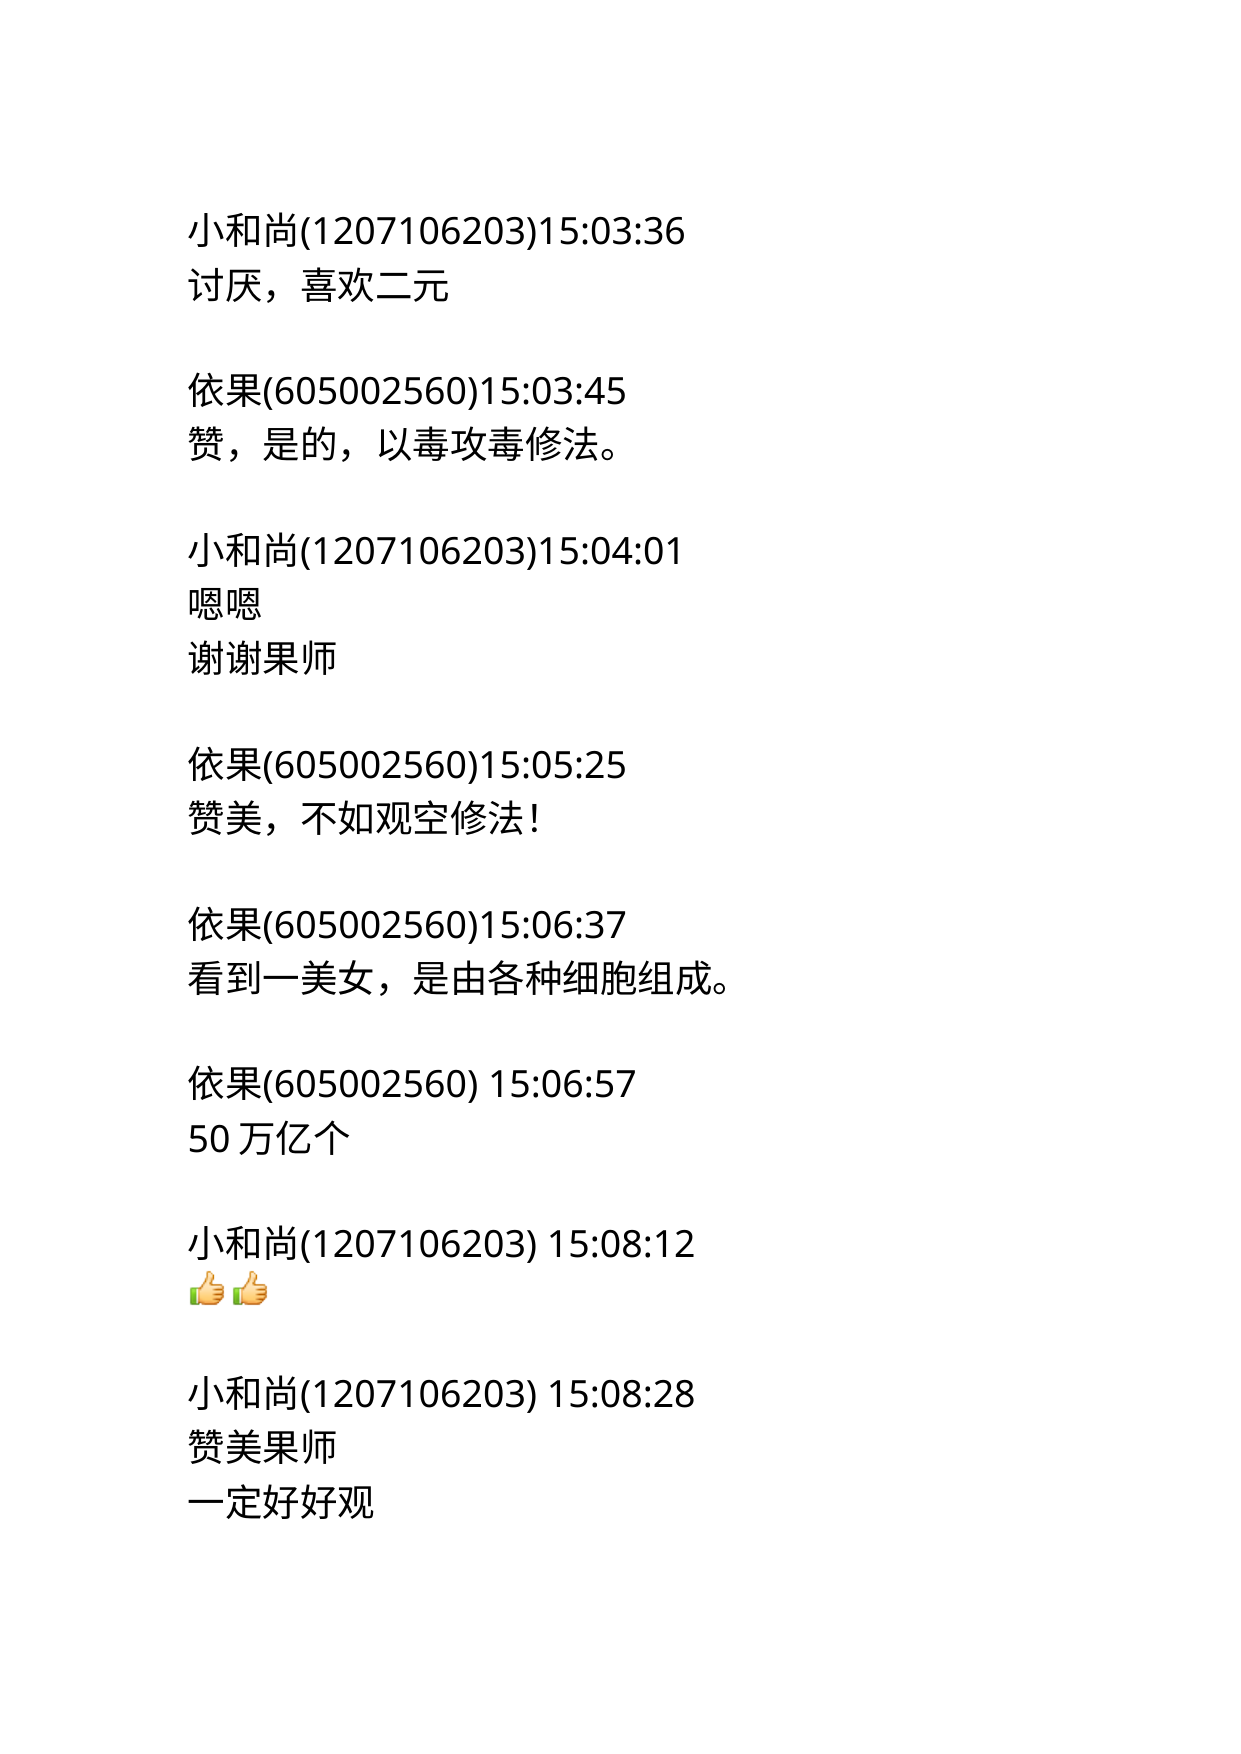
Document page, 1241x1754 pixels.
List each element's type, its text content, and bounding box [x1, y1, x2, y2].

text 小和尚(1207106203)15:03:36 [187, 150, 1053, 256]
text 一定好好观 [187, 1472, 1053, 1527]
text 看到一美女，是由各种细胞组成。 [187, 949, 1053, 1003]
text 嗯嗯 [187, 575, 1053, 629]
text 讨厌，喜欢二元 [187, 256, 1053, 310]
text 赞美果师 [187, 1418, 1053, 1472]
text 小和尚(1207106203) 15:08:12 [187, 1163, 1053, 1269]
text 小和尚(1207106203) 15:08:28 [187, 1313, 1053, 1418]
text 50万亿个 [187, 1109, 1053, 1163]
text 赞美，不如观空修法！ [187, 789, 1053, 843]
text 赞，是的，以毒攻毒修法。 [187, 415, 1053, 469]
text 谢谢果师 [187, 629, 1053, 684]
text 依果(605002560)15:06:37 [187, 843, 1053, 949]
picture [187, 1268, 226, 1307]
text 依果(605002560)15:05:25 [187, 684, 1053, 789]
picture [230, 1268, 269, 1307]
text 依果(605002560) 15:06:57 [187, 1003, 1053, 1109]
text 依果(605002560)15:03:45 [187, 310, 1053, 415]
text 小和尚(1207106203)15:04:01 [187, 469, 1053, 575]
